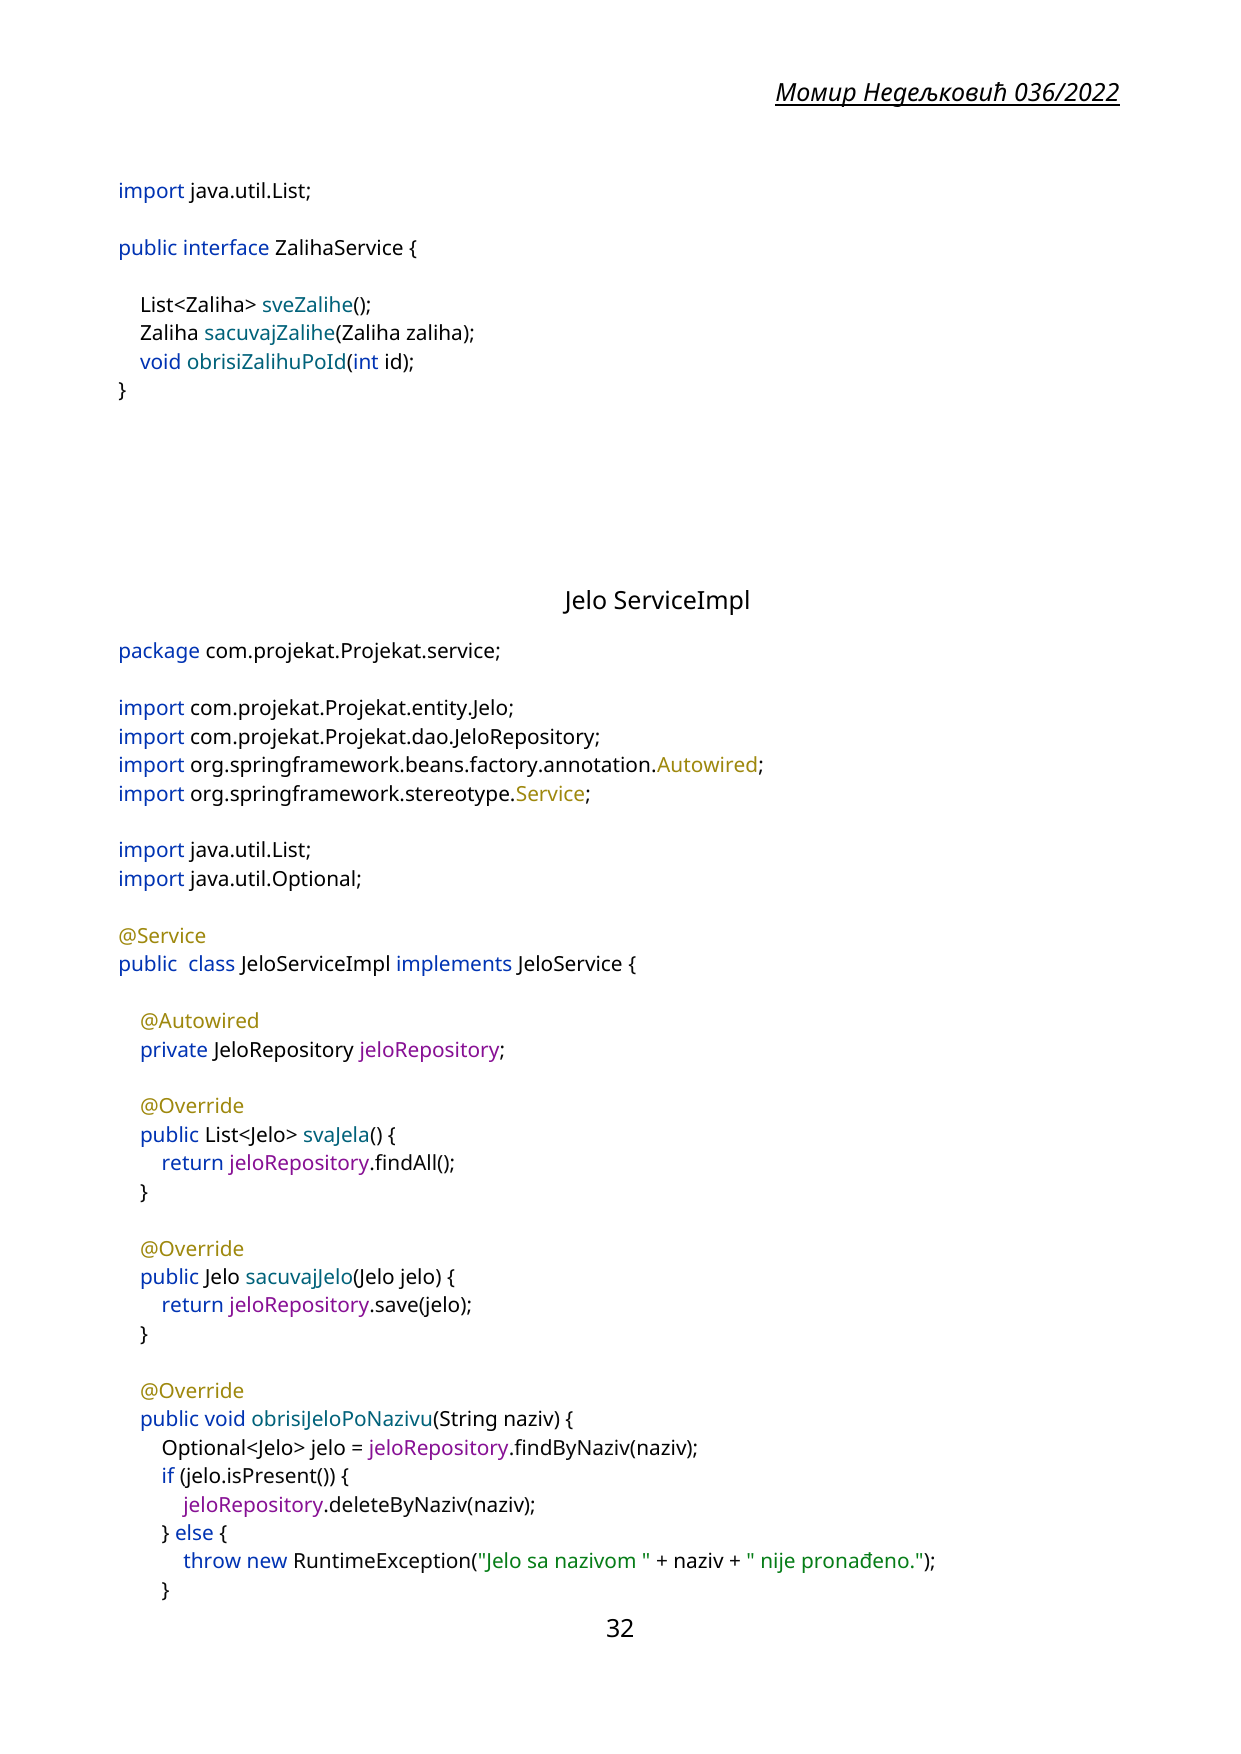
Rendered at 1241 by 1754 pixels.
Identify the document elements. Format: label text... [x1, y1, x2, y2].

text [118, 637, 1122, 1603]
text Jelo ServiceImpl [118, 582, 1122, 617]
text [118, 148, 1122, 404]
